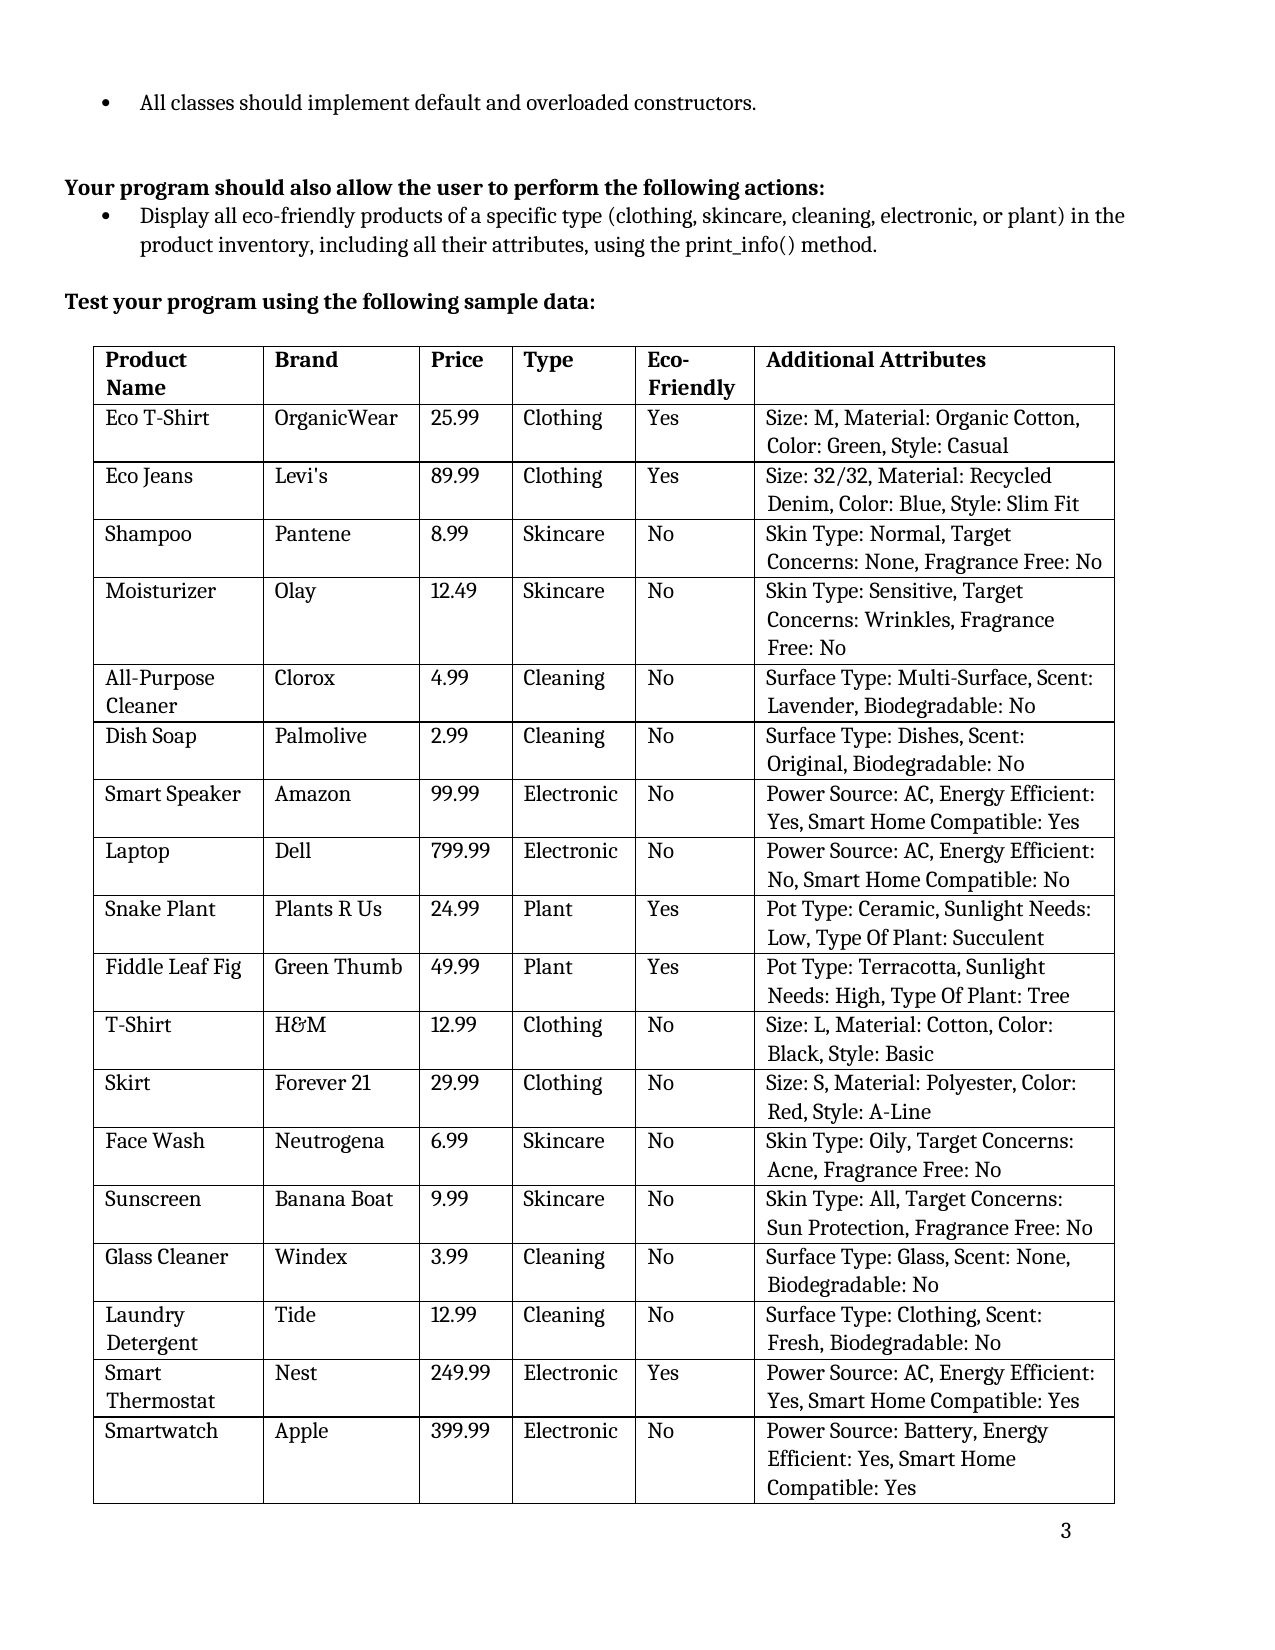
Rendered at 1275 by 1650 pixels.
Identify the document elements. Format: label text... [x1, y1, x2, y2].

table_cell Palmolive [264, 723, 419, 779]
table_cell Face Wash [94, 1128, 263, 1185]
table_cell T-Shirt [94, 1012, 263, 1069]
table_cell No [636, 1302, 754, 1358]
table_cell Electronic [513, 780, 635, 837]
table_cell 799.99 [420, 838, 512, 895]
table_cell Shampoo [94, 520, 263, 577]
table_cell No [636, 838, 754, 895]
table_cell Clorox [264, 665, 419, 721]
table_cell Dell [264, 838, 419, 895]
table_cell 29.99 [420, 1070, 512, 1127]
table_cell Green Thumb [264, 954, 419, 1011]
table_cell Eco Jeans [94, 463, 263, 519]
table_cell 24.99 [420, 896, 512, 953]
table_cell 12.99 [420, 1302, 512, 1358]
table_cell Glass Cleaner [94, 1244, 263, 1301]
table_cell H&M [264, 1012, 419, 1069]
table_cell Levi's [264, 463, 419, 519]
table_cell Dish Soap [94, 723, 263, 779]
table_cell Cleaning [513, 723, 635, 779]
table_cell No [636, 1186, 754, 1243]
table_cell Smart Thermostat [94, 1360, 263, 1416]
table_cell No [636, 780, 754, 837]
table_cell Smartwatch [94, 1418, 263, 1503]
table_header Brand [264, 347, 419, 403]
table_cell 12.49 [420, 578, 512, 663]
table_cell Skincare [513, 1128, 635, 1185]
table_cell Pantene [264, 520, 419, 577]
table_cell Cleaning [513, 1302, 635, 1358]
table_header Price [420, 347, 512, 403]
table_cell No [636, 1128, 754, 1185]
table_cell Power Source: AC, Energy Efficient: Yes, Smart Home Compatible: Yes [755, 780, 1114, 837]
table_cell Skin Type: All, Target Concerns: Sun Protection, Fragrance Free: No [755, 1186, 1114, 1243]
table_cell 12.99 [420, 1012, 512, 1069]
table_cell Electronic [513, 1360, 635, 1416]
table_cell Yes [636, 1360, 754, 1416]
table_cell Pot Type: Ceramic, Sunlight Needs: Low, Type Of Plant: Succulent [755, 896, 1114, 953]
table_cell No [636, 665, 754, 721]
table_cell Skin Type: Normal, Target Concerns: None, Fragrance Free: No [755, 520, 1114, 577]
table_cell 4.99 [420, 665, 512, 721]
table_cell Clothing [513, 1070, 635, 1127]
table_cell Smart Speaker [94, 780, 263, 837]
table_cell No [636, 1070, 754, 1127]
table_cell Power Source: AC, Energy Efficient: No, Smart Home Compatible: No [755, 838, 1114, 895]
table_cell Skin Type: Oily, Target Concerns: Acne, Fragrance Free: No [755, 1128, 1114, 1185]
table_cell Plants R Us [264, 896, 419, 953]
list Display all eco-friendly products of a specific type (clothing, skincare, cleaning, electronic, or plant) in the product inventory, including all their attributes, using the print_info() method. [102, 203, 1144, 258]
table_cell Yes [636, 896, 754, 953]
table_cell Cleaning [513, 665, 635, 721]
table_cell Snake Plant [94, 896, 263, 953]
table_cell Forever 21 [264, 1070, 419, 1127]
table_cell Plant [513, 896, 635, 953]
text Test your program using the following sample data: [64, 289, 1144, 315]
table_cell Power Source: AC, Energy Efficient: Yes, Smart Home Compatible: Yes [755, 1360, 1114, 1416]
table_cell Skincare [513, 520, 635, 577]
table_cell Skincare [513, 1186, 635, 1243]
table_cell Yes [636, 463, 754, 519]
table_cell Size: S, Material: Polyester, Color: Red, Style: A-Line [755, 1070, 1114, 1127]
table_cell Tide [264, 1302, 419, 1358]
table_cell Surface Type: Clothing, Scent: Fresh, Biodegradable: No [755, 1302, 1114, 1358]
table_cell Pot Type: Terracotta, Sunlight Needs: High, Type Of Plant: Tree [755, 954, 1114, 1011]
table_cell Cleaning [513, 1244, 635, 1301]
table_cell Electronic [513, 1418, 635, 1503]
table_cell Size: L, Material: Cotton, Color: Black, Style: Basic [755, 1012, 1114, 1069]
table_cell Size: 32/32, Material: Recycled Denim, Color: Blue, Style: Slim Fit [755, 463, 1114, 519]
table_cell Moisturizer [94, 578, 263, 663]
table_cell Surface Type: Dishes, Scent: Original, Biodegradable: No [755, 723, 1114, 779]
table_cell 249.99 [420, 1360, 512, 1416]
table_cell 9.99 [420, 1186, 512, 1243]
table_cell 2.99 [420, 723, 512, 779]
table_cell No [636, 520, 754, 577]
table_header Eco-Friendly [636, 347, 754, 403]
table_cell Electronic [513, 838, 635, 895]
table_cell 399.99 [420, 1418, 512, 1503]
table_cell 25.99 [420, 405, 512, 461]
table_cell No [636, 1418, 754, 1503]
table_cell 89.99 [420, 463, 512, 519]
table_header Type [513, 347, 635, 403]
table_cell 6.99 [420, 1128, 512, 1185]
table_cell Yes [636, 954, 754, 1011]
table_cell No [636, 723, 754, 779]
table_cell Plant [513, 954, 635, 1011]
table_cell Skin Type: Sensitive, Target Concerns: Wrinkles, Fragrance Free: No [755, 578, 1114, 663]
table_cell Apple [264, 1418, 419, 1503]
table_cell Neutrogena [264, 1128, 419, 1185]
table_cell 8.99 [420, 520, 512, 577]
table_cell Fiddle Leaf Fig [94, 954, 263, 1011]
table_cell Amazon [264, 780, 419, 837]
table_cell Skincare [513, 578, 635, 663]
table_cell Surface Type: Multi-Surface, Scent: Lavender, Biodegradable: No [755, 665, 1114, 721]
table_cell OrganicWear [264, 405, 419, 461]
table_cell Size: M, Material: Organic Cotton, Color: Green, Style: Casual [755, 405, 1114, 461]
list All classes should implement default and overloaded constructors. [102, 89, 1144, 116]
table_cell Sunscreen [94, 1186, 263, 1243]
table_cell Power Source: Battery, Energy Efficient: Yes, Smart Home Compatible: Yes [755, 1418, 1114, 1503]
text Your program should also allow the user to perform the following actions: [64, 175, 1144, 201]
table_cell Eco T-Shirt [94, 405, 263, 461]
table_cell 49.99 [420, 954, 512, 1011]
table_cell Clothing [513, 1012, 635, 1069]
table_cell 3.99 [420, 1244, 512, 1301]
table_cell Laptop [94, 838, 263, 895]
table_cell Surface Type: Glass, Scent: None, Biodegradable: No [755, 1244, 1114, 1301]
table_cell Nest [264, 1360, 419, 1416]
table_header Additional Attributes [755, 347, 1114, 403]
table_cell No [636, 1244, 754, 1301]
table_cell Yes [636, 405, 754, 461]
table_cell Clothing [513, 463, 635, 519]
table_cell No [636, 1012, 754, 1069]
table_cell Skirt [94, 1070, 263, 1127]
table_header Product Name [94, 347, 263, 403]
table_cell 99.99 [420, 780, 512, 837]
table_cell All-Purpose Cleaner [94, 665, 263, 721]
table_cell Banana Boat [264, 1186, 419, 1243]
table_cell Clothing [513, 405, 635, 461]
table_cell No [636, 578, 754, 663]
table_cell Windex [264, 1244, 419, 1301]
table_cell Laundry Detergent [94, 1302, 263, 1358]
table_cell Olay [264, 578, 419, 663]
